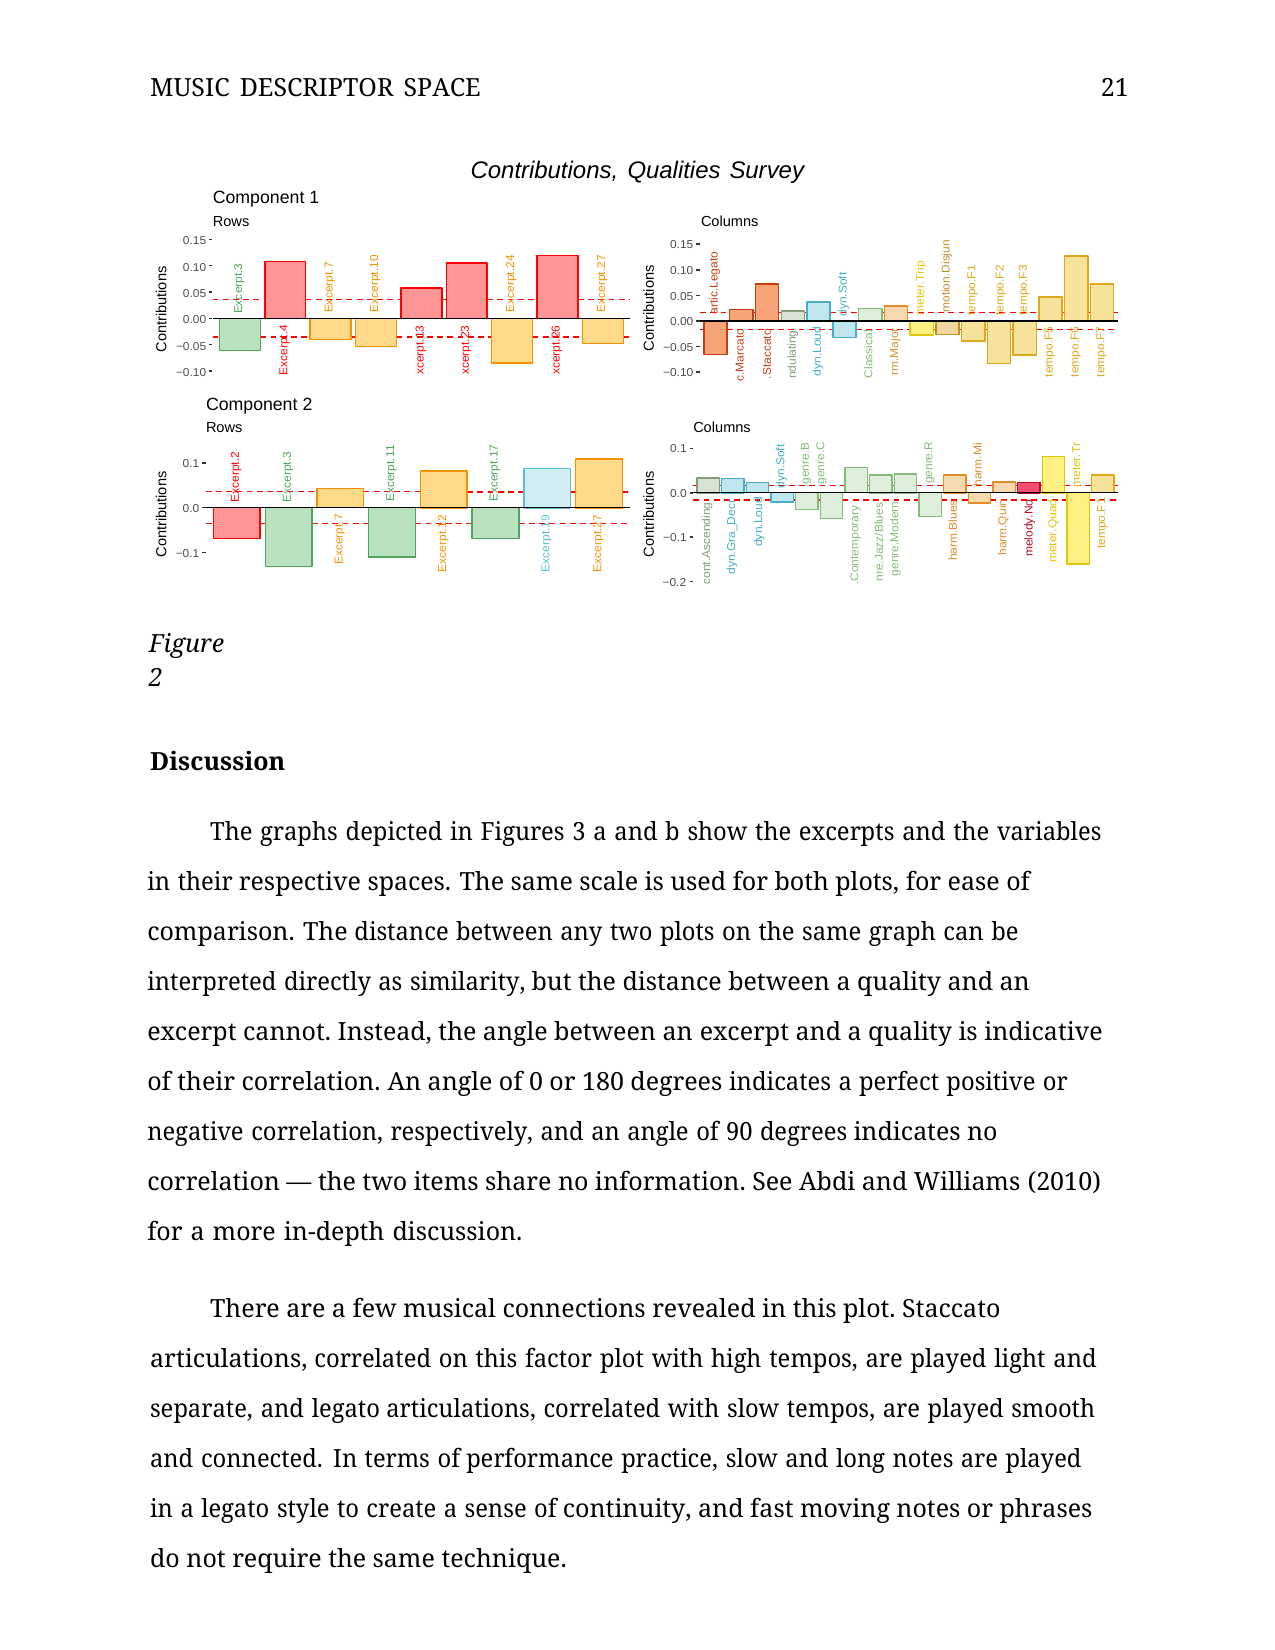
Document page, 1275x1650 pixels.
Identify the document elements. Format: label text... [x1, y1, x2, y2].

text Component 2 [206, 393, 316, 414]
text 0.0 [380, 486, 976, 499]
text The graphs depicted in Figures 3 a and b show the excerpts and the variables in their respective spaces. The same scale is used for both plots, for ease of comparison. The distance between any two plots on the same graph can be interpreted directly as similarity, but the distance between a quality and an excerpt cannot. Instead, the angle between an excerpt and a quality is indicative of their correlation. An angle of 0 or 180 degrees indicates a perfect positive or negative correlation, respectively, and an angle of 90 degrees indicates no correlation — the two items share no information. See Abdi and Williams (2010) for a more in-depth discussion. [147, 814, 1126, 1248]
subtitle Discussion [150, 743, 1144, 777]
text 0.00 [133, 313, 206, 326]
text −0.05 [133, 339, 206, 353]
text 0.0 [173, 501, 208, 515]
text 0.15 [603, 238, 761, 251]
text 0.1 [621, 442, 686, 455]
text 0.1 [133, 457, 199, 470]
text −0.1 [380, 531, 969, 544]
text Contributions, Qualities Survey [470, 156, 1144, 184]
text Rows [213, 212, 322, 229]
text −0.1 [173, 546, 201, 559]
text Figure 2 [149, 625, 242, 693]
text 0.15 [133, 234, 206, 247]
text 0.10 [603, 263, 761, 277]
text Columns [661, 212, 798, 229]
text Rows [206, 418, 316, 435]
text 0.00 [603, 315, 761, 328]
text Component 1 [213, 187, 322, 208]
text −0.10 [596, 366, 761, 379]
text −0.2 [662, 575, 1144, 588]
text Columns [693, 418, 1144, 435]
text −0.10 [133, 366, 206, 379]
text There are a few musical connections revealed in this plot. Staccato articulations, correlated on this factor plot with high tempos, are played light and separate, and legato articulations, correlated with slow tempos, are played smooth and connected. In terms of performance practice, slow and long notes are played in a legato style to create a sense of continuity, and fast moving notes or phrases do not require the same technique. [150, 1290, 1106, 1574]
text −0.05 [596, 340, 761, 353]
text 0.05 [133, 287, 206, 300]
text 0.10 [133, 260, 206, 273]
text 0.05 [603, 289, 761, 302]
